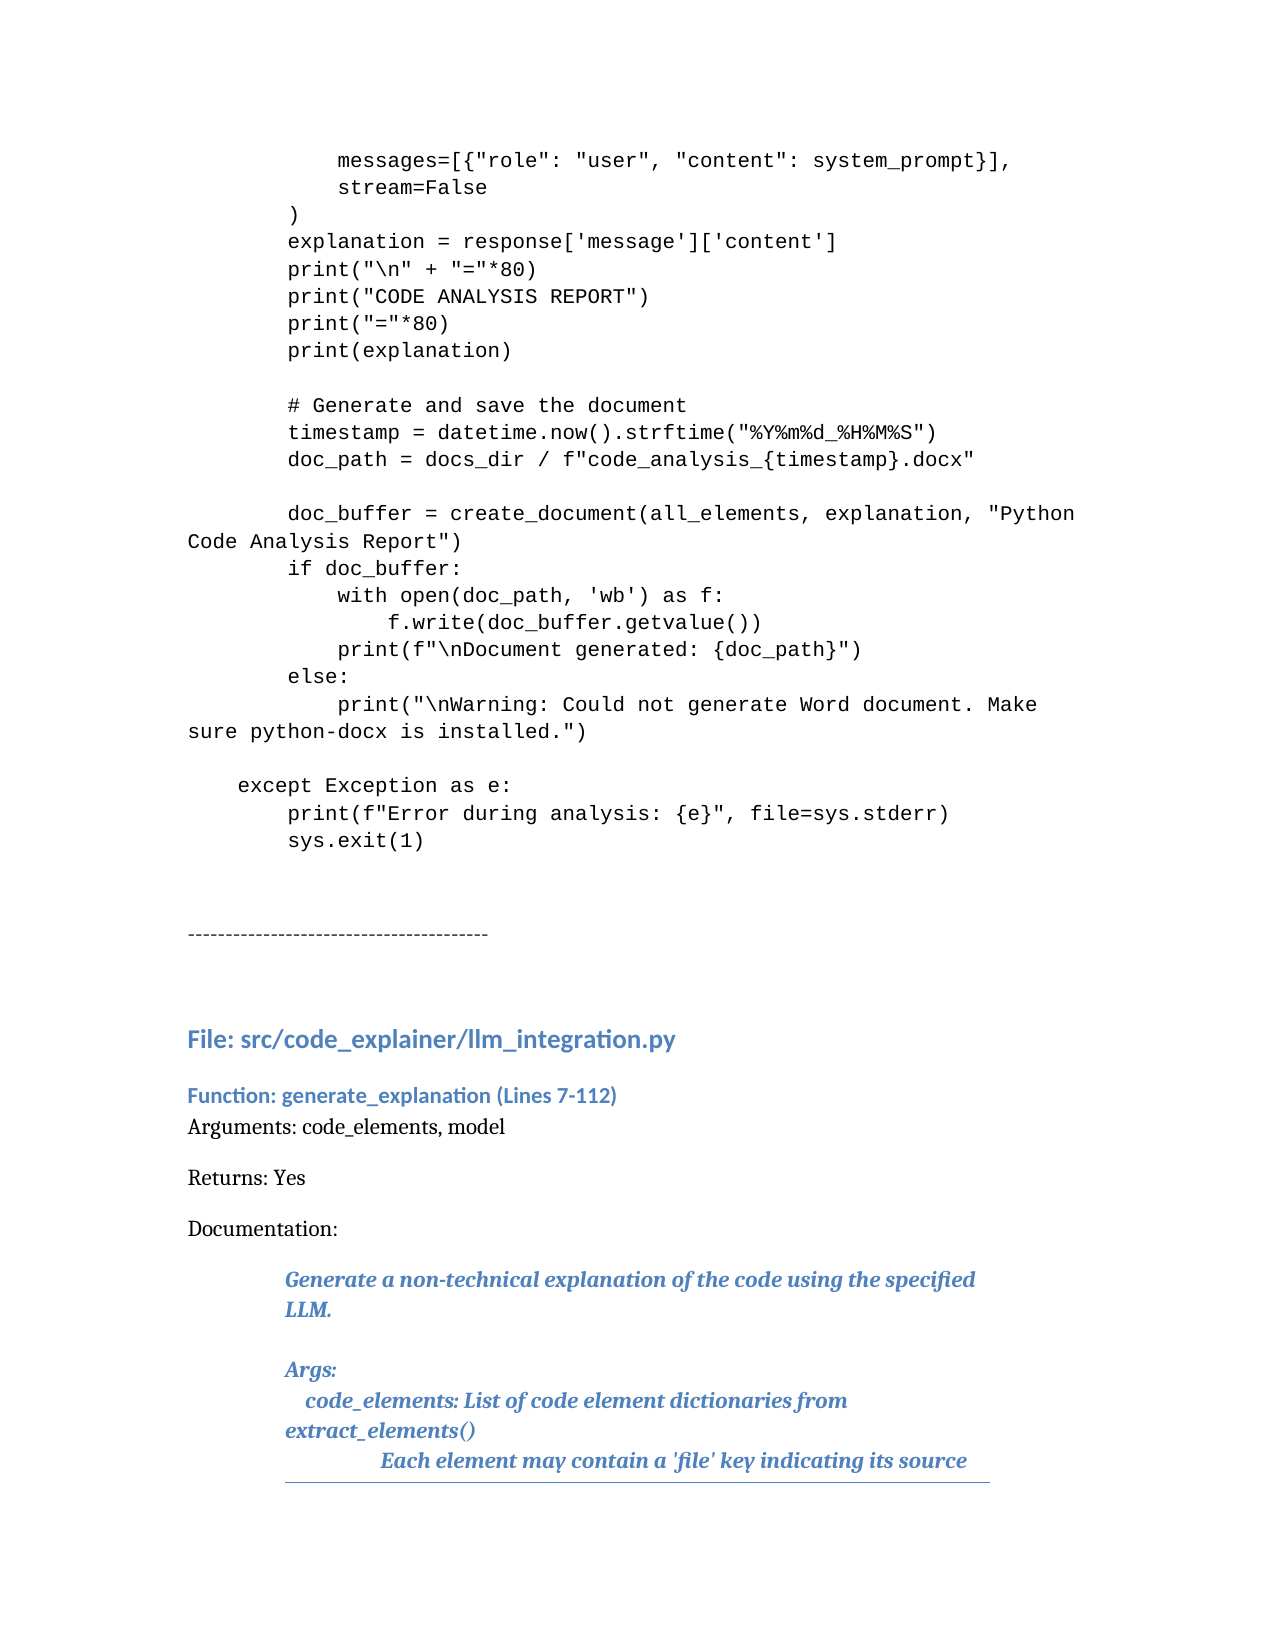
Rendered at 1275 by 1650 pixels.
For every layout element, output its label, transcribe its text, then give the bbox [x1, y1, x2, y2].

text Arguments: code_elements, model [187, 1113, 1087, 1140]
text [187, 150, 1087, 853]
text Returns: Yes [187, 1164, 1087, 1191]
text Documentation: [187, 1216, 1087, 1242]
subtitle File: src/code_explainer/llm_integration.py [187, 1022, 1087, 1056]
text ---------------------------------------- [187, 920, 1087, 947]
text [285, 1267, 990, 1482]
subtitle Function: generate_explanation (Lines 7-112) [187, 1081, 1087, 1109]
